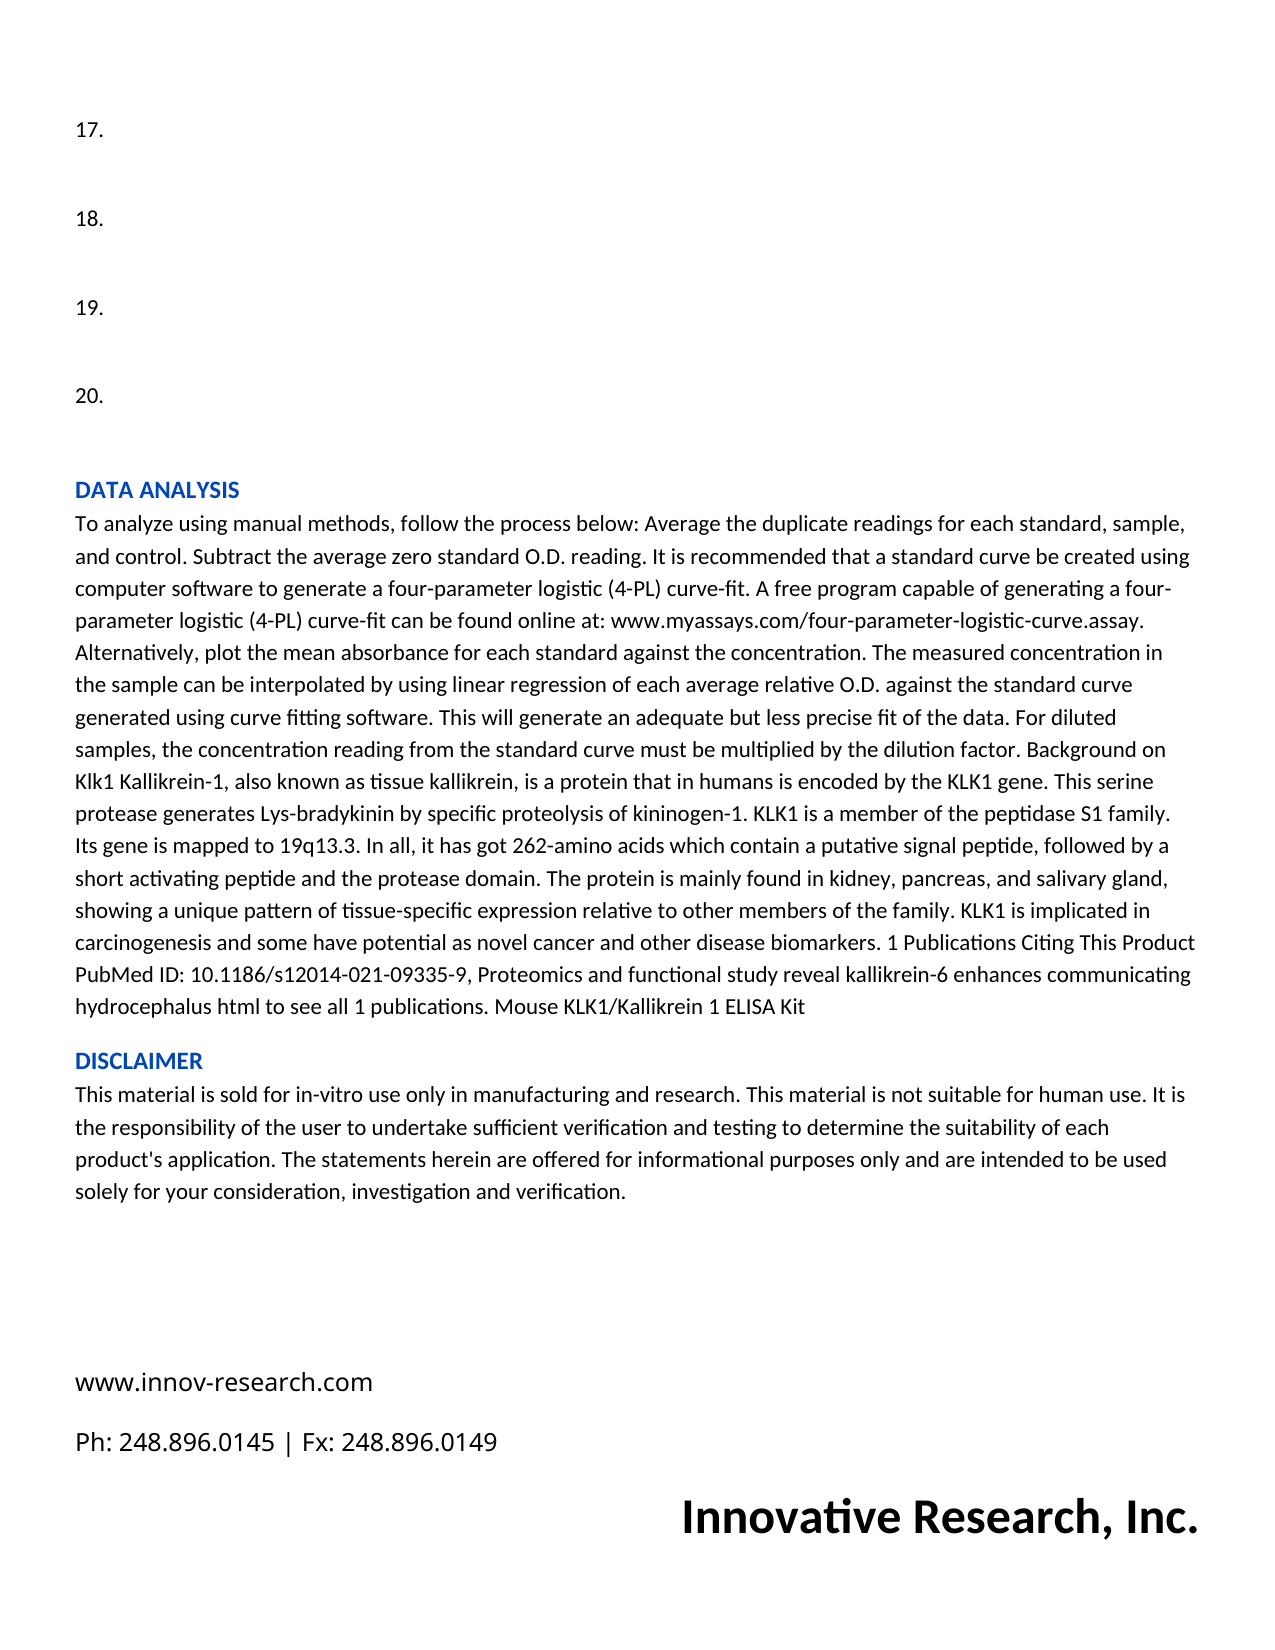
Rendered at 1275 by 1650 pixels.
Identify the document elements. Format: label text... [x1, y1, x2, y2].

subtitle DISCLAIMER [75, 1045, 1200, 1076]
subtitle DATA ANALYSIS [75, 474, 1200, 505]
text To analyze using manual methods, follow the process below: Average the duplicate readings for each standard, sample, and control. Subtract the average zero standard O.D. reading. It is recommended that a standard curve be created using computer software to generate a four-parameter logistic (4-PL) curve-fit. A free program capable of generating a four-parameter logistic (4-PL) curve-fit can be found online at: www.myassays.com/four-parameter-logistic-curve.assay. Alternatively, plot the mean absorbance for each standard against the concentration. The measured concentration in the sample can be interpolated by using linear regression of each average relative O.D. against the standard curve generated using curve fitting software. This will generate an adequate but less precise fit of the data. For diluted samples, the concentration reading from the standard curve must be multiplied by the dilution factor. Background on Klk1 Kallikrein-1, also known as tissue kallikrein, is a protein that in humans is encoded by the KLK1 gene. This serine protease generates Lys-bradykinin by specific proteolysis of kininogen-1. KLK1 is a member of the peptidase S1 family. Its gene is mapped to 19q13.3. In all, it has got 262-amino acids which contain a putative signal peptide, followed by a short activating peptide and the protease domain. The protein is mainly found in kidney, pancreas, and salivary gland, showing a unique pattern of tissue-specific expression relative to other members of the family. KLK1 is implicated in carcinogenesis and some have potential as novel cancer and other disease biomarkers. 1 Publications Citing This Product PubMed ID: 10.1186/s12014-021-09335-9, Proteomics and functional study reveal kallikrein-6 enhances communicating hydrocephalus html to see all 1 publications. Mouse KLK1/Kallikrein 1 ELISA Kit [75, 509, 1200, 1020]
